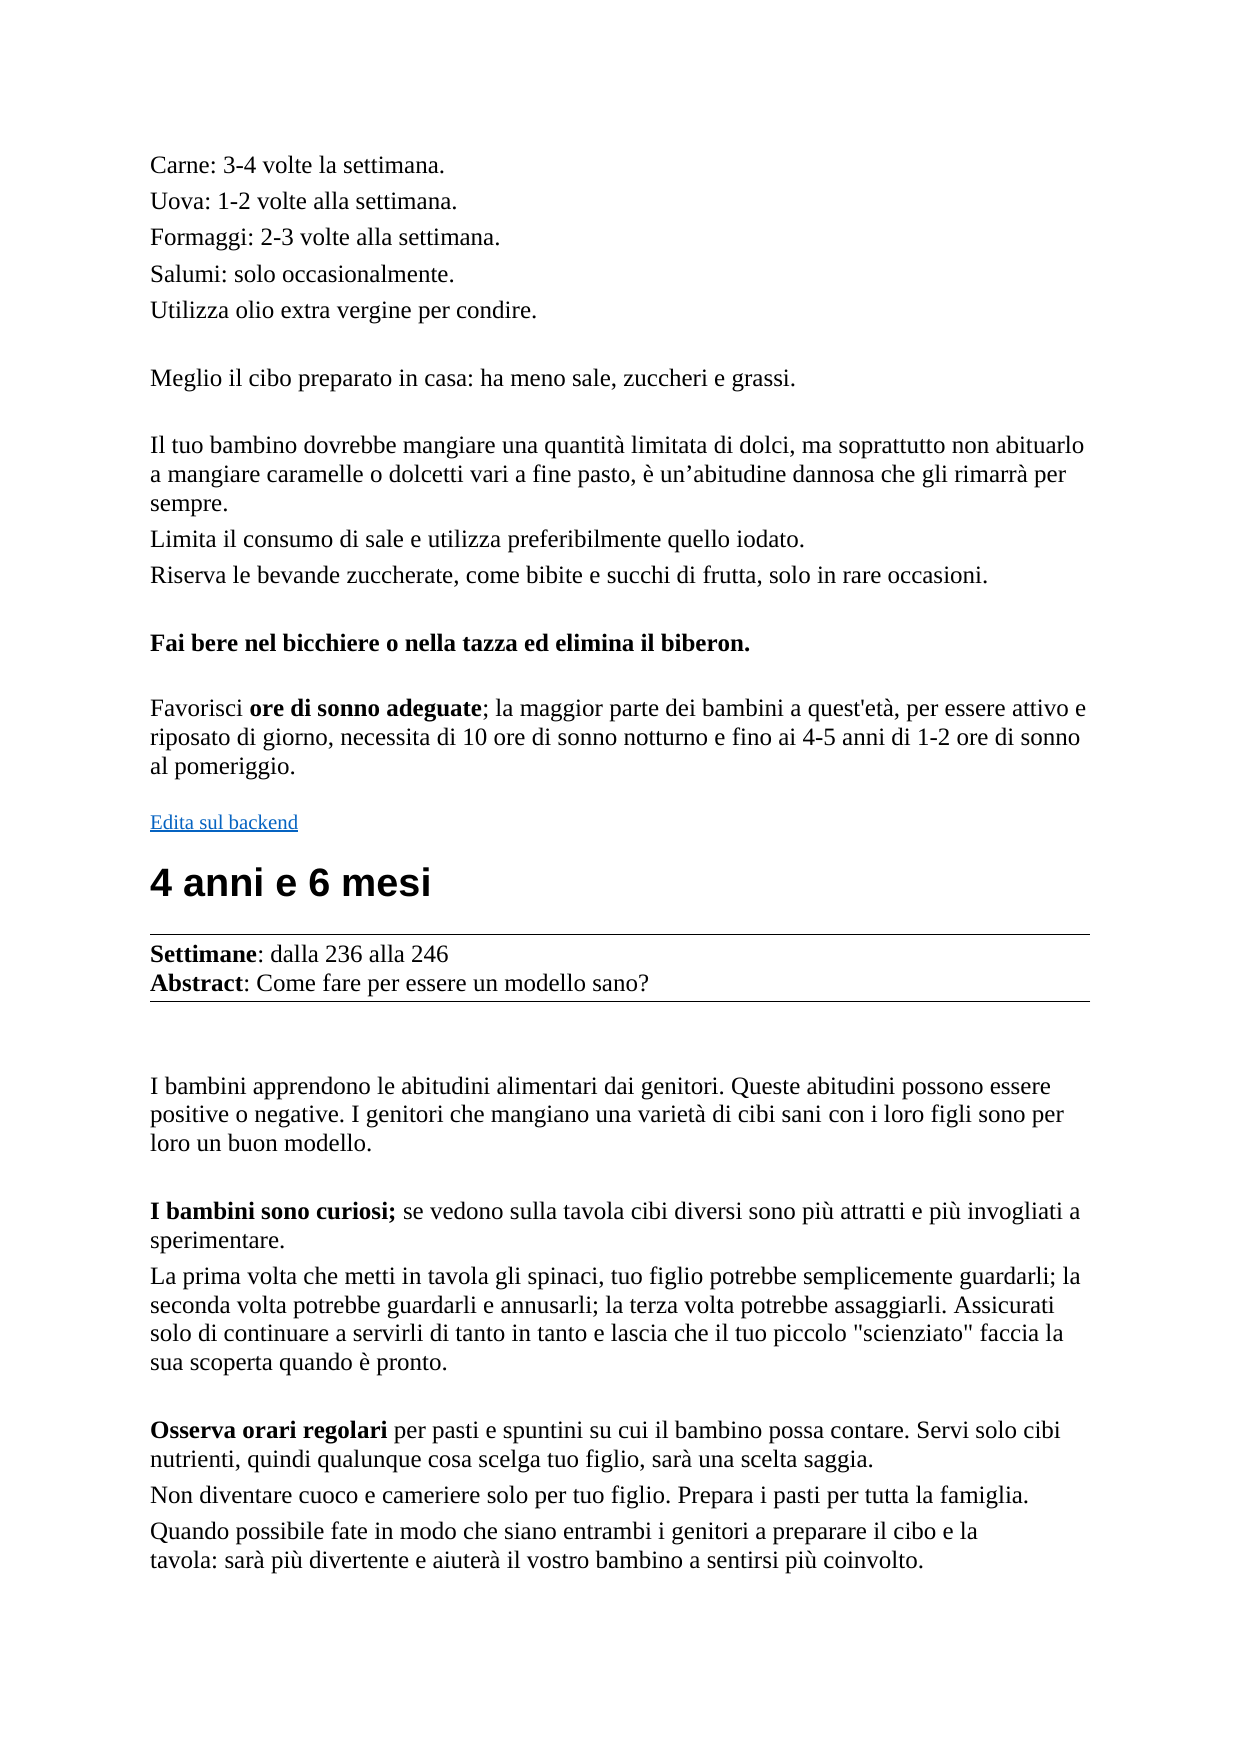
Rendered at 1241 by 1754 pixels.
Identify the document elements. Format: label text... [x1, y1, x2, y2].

text Salumi: solo occasionalmente. [150, 259, 1090, 287]
text Limita il consumo di sale e utilizza preferibilmente quello iodato. [150, 524, 1090, 553]
text Fai bere nel bicchiere o nella tazza ed elimina il biberon. [150, 628, 1090, 657]
text Settimane: dalla 236 alla 246 Abstract: Come fare per essere un modello sano? [150, 935, 1090, 1001]
text I bambini sono curiosi; se vedono sulla tavola cibi diversi sono più attratti e più invogliati a sperimentare. [150, 1196, 1090, 1253]
text Non diventare cuoco e cameriere solo per tuo figlio. Prepara i pasti per tutta la famiglia. [150, 1480, 1090, 1509]
text I bambini apprendono le abitudini alimentari dai genitori. Queste abitudini possono essere positive o negative. I genitori che mangiano una varietà di cibi sani con i loro figli sono per loro un buon modello. [150, 1071, 1090, 1157]
text Meglio il cibo preparato in casa: ha meno sale, zuccheri e grassi. [150, 363, 1090, 392]
text Carne: 3-4 volte la settimana. [150, 150, 1090, 179]
text La prima volta che metti in tavola gli spinaci, tuo figlio potrebbe semplicemente guardarli; la seconda volta potrebbe guardarli e annusarli; la terza volta potrebbe assaggiarli. Assicurati solo di continuare a servirli di tanto in tanto e lascia che il tuo piccolo "scienziato" faccia la sua scoperta quando è pronto. [150, 1261, 1090, 1376]
text Edita sul backend [150, 810, 1090, 834]
text Favorisci ore di sonno adeguate; la maggior parte dei bambini a quest'età, per essere attivo e riposato di giorno, necessita di 10 ore di sonno notturno e fino ai 4-5 anni di 1-2 ore di sonno al pomeriggio. [150, 665, 1090, 780]
text Quando possibile fate in modo che siano entrambi i genitori a preparare il cibo e la tavola: sarà più divertente e aiuterà il vostro bambino a sentirsi più coinvolto. [150, 1516, 1090, 1574]
text Utilizza olio extra vergine per condire. [150, 295, 1090, 324]
text Il tuo bambino dovrebbe mangiare una quantità limitata di dolci, ma soprattutto non abituarlo a mangiare caramelle o dolcetti vari a fine pasto, è un’abitudine dannosa che gli rimarrà per sempre. [150, 431, 1090, 517]
text Riserva le bevande zuccherate, come bibite e succhi di frutta, solo in rare occasioni. [150, 561, 1090, 589]
text Uova: 1-2 volte alla settimana. [150, 186, 1090, 215]
text Osserva orari regolari per pasti e spuntini su cui il bambino possa contare. Servi solo cibi nutrienti, quindi qualunque cosa scelga tuo figlio, sarà una scelta saggia. [150, 1415, 1090, 1473]
subtitle 4 anni e 6 mesi [150, 859, 1090, 904]
text Formaggi: 2-3 volte alla settimana. [150, 222, 1090, 251]
